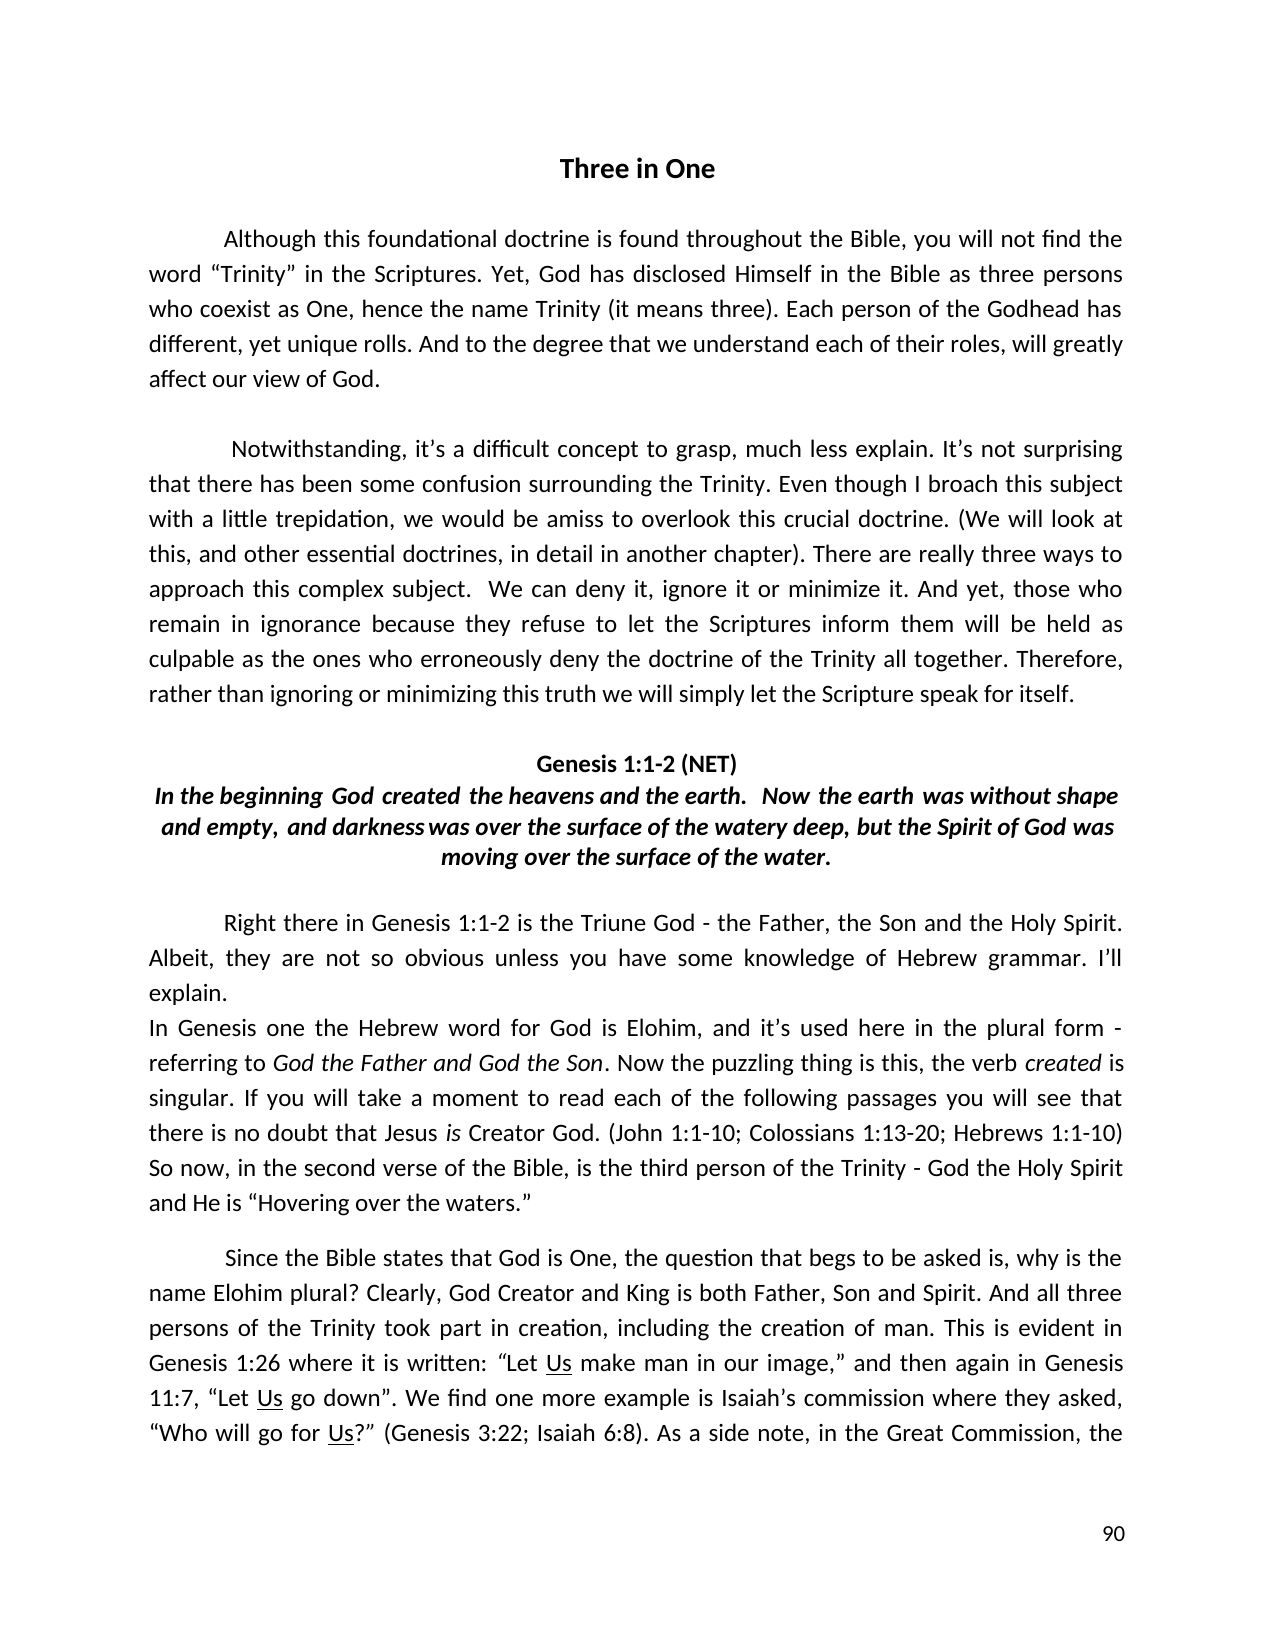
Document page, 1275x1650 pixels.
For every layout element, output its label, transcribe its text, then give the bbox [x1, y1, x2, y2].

subtitle Three in One [187, 150, 1088, 186]
text Genesis 1:1-2 (NET) [152, 748, 1122, 779]
text Although this foundational doctrine is found throughout the Bible, you will not find the word “Trinity” in the Scriptures. Yet, God has disclosed Himself in the Bible as three persons who coexist as One, hence the name Trinity (it means three). Each person of the Godhead has different, yet unique rolls. And to the degree that we understand each of their roles, will greatly affect our view of God. [148, 223, 1124, 394]
text In the beginning God created the heavens and the earth. Now the earth was without shape and empty, and darkness was over the surface of the watery deep, but the Spirit of God was moving over the surface of the water. [150, 780, 1125, 872]
text Notwithstanding, it’s a difficult concept to grasp, much less explain. It’s not surprising that there has been some confusion surrounding the Trinity. Even though I broach this subject with a little trepidation, we would be amiss to overlook this crucial doctrine. (We will look at this, and other essential doctrines, in detail in another chapter). There are really three ways to approach this complex subject. We can deny it, ignore it or minimize it. And yet, those who remain in ignorance because they refuse to let the Scriptures inform them will be held as culpable as the ones who erroneously deny the doctrine of the Trinity all together. Therefore, rather than ignoring or minimizing this truth we will simply let the Scripture speak for itself. [148, 433, 1124, 709]
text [148, 1242, 1124, 1448]
text In Genesis one the Hebrew word for God is Elohim, and it’s used here in the plural form - referring to God the Father and God the Son. Now the puzzling thing is this, the verb created is singular. If you will take a moment to read each of the following passages you will see that there is no doubt that Jesus is Creator God. (John 1:1-10; Colossians 1:13-20; Hebrews 1:1-10) So now, in the second verse of the Bible, is the third person of the Trinity - God the Holy Spirit and He is “Hovering over the waters.” [148, 1012, 1124, 1217]
text Right there in Genesis 1:1-2 is the Triune God - the Father, the Son and the Holy Spirit. Albeit, they are not so obvious unless you have some knowledge of Hebrew grammar. I’ll explain. [148, 907, 1124, 1007]
